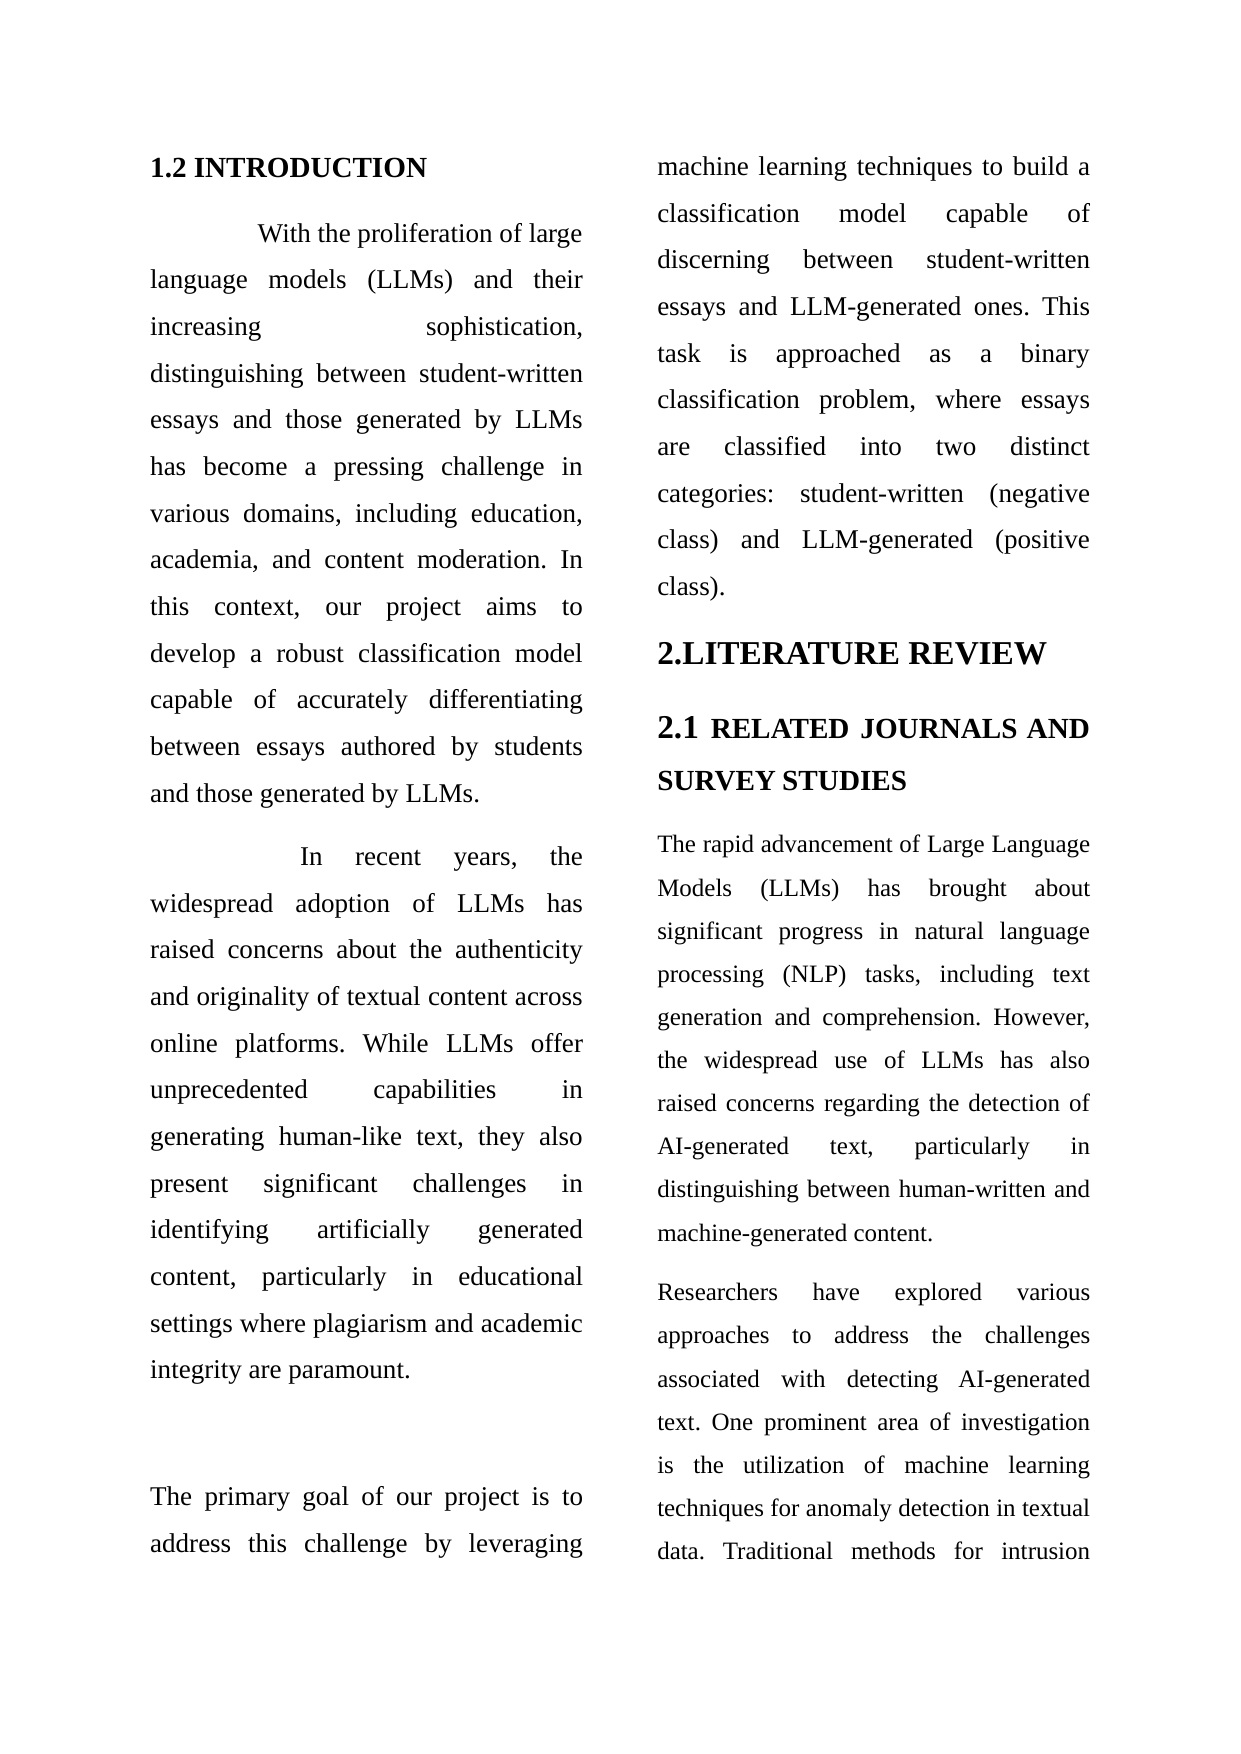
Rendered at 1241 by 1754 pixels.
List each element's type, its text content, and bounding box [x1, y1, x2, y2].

text In recent years, the widespread adoption of LLMs has raised concerns about the authenticity and originality of textual content across online platforms. While LLMs offer unprecedented capabilities in generating human-like text, they also present significant challenges in identifying artificially generated content, particularly in educational settings where plagiarism and academic integrity are paramount. [150, 840, 583, 1385]
text The primary goal of our project is to address this challenge by leveraging machine learning techniques to build a classification model capable of discerning between student-written essays and LLM-generated ones. This task is approached as a binary classification problem, where essays are classified into two distinct categories: student-written (negative class) and LLM-generated (positive class). [150, 1480, 583, 1558]
text 2.1 RELATED JOURNALS AND SURVEY STUDIES [657, 707, 1090, 796]
text 1.2 INTRODUCTION [150, 150, 583, 183]
text 2.LITERATURE REVIEW [657, 633, 1090, 672]
text The primary goal of our project is to address this challenge by leveraging machine learning techniques to build a classification model capable of discerning between student-written essays and LLM-generated ones. This task is approached as a binary classification problem, where essays are classified into two distinct categories: student-written (negative class) and LLM-generated (positive class). [657, 150, 1090, 601]
text The rapid advancement of Large Language Models (LLMs) has brought about significant progress in natural language processing (NLP) tasks, including text generation and comprehension. However, the widespread use of LLMs has also raised concerns regarding the detection of AI-generated text, particularly in distinguishing between human-written and machine-generated content. [657, 829, 1090, 1246]
text With the proliferation of large language models (LLMs) and their increasing sophistication, distinguishing between student-written essays and those generated by LLMs has become a pressing challenge in various domains, including education, academia, and content moderation. In this context, our project aims to develop a robust classification model capable of accurately differentiating between essays authored by students and those generated by LLMs. [150, 217, 583, 808]
